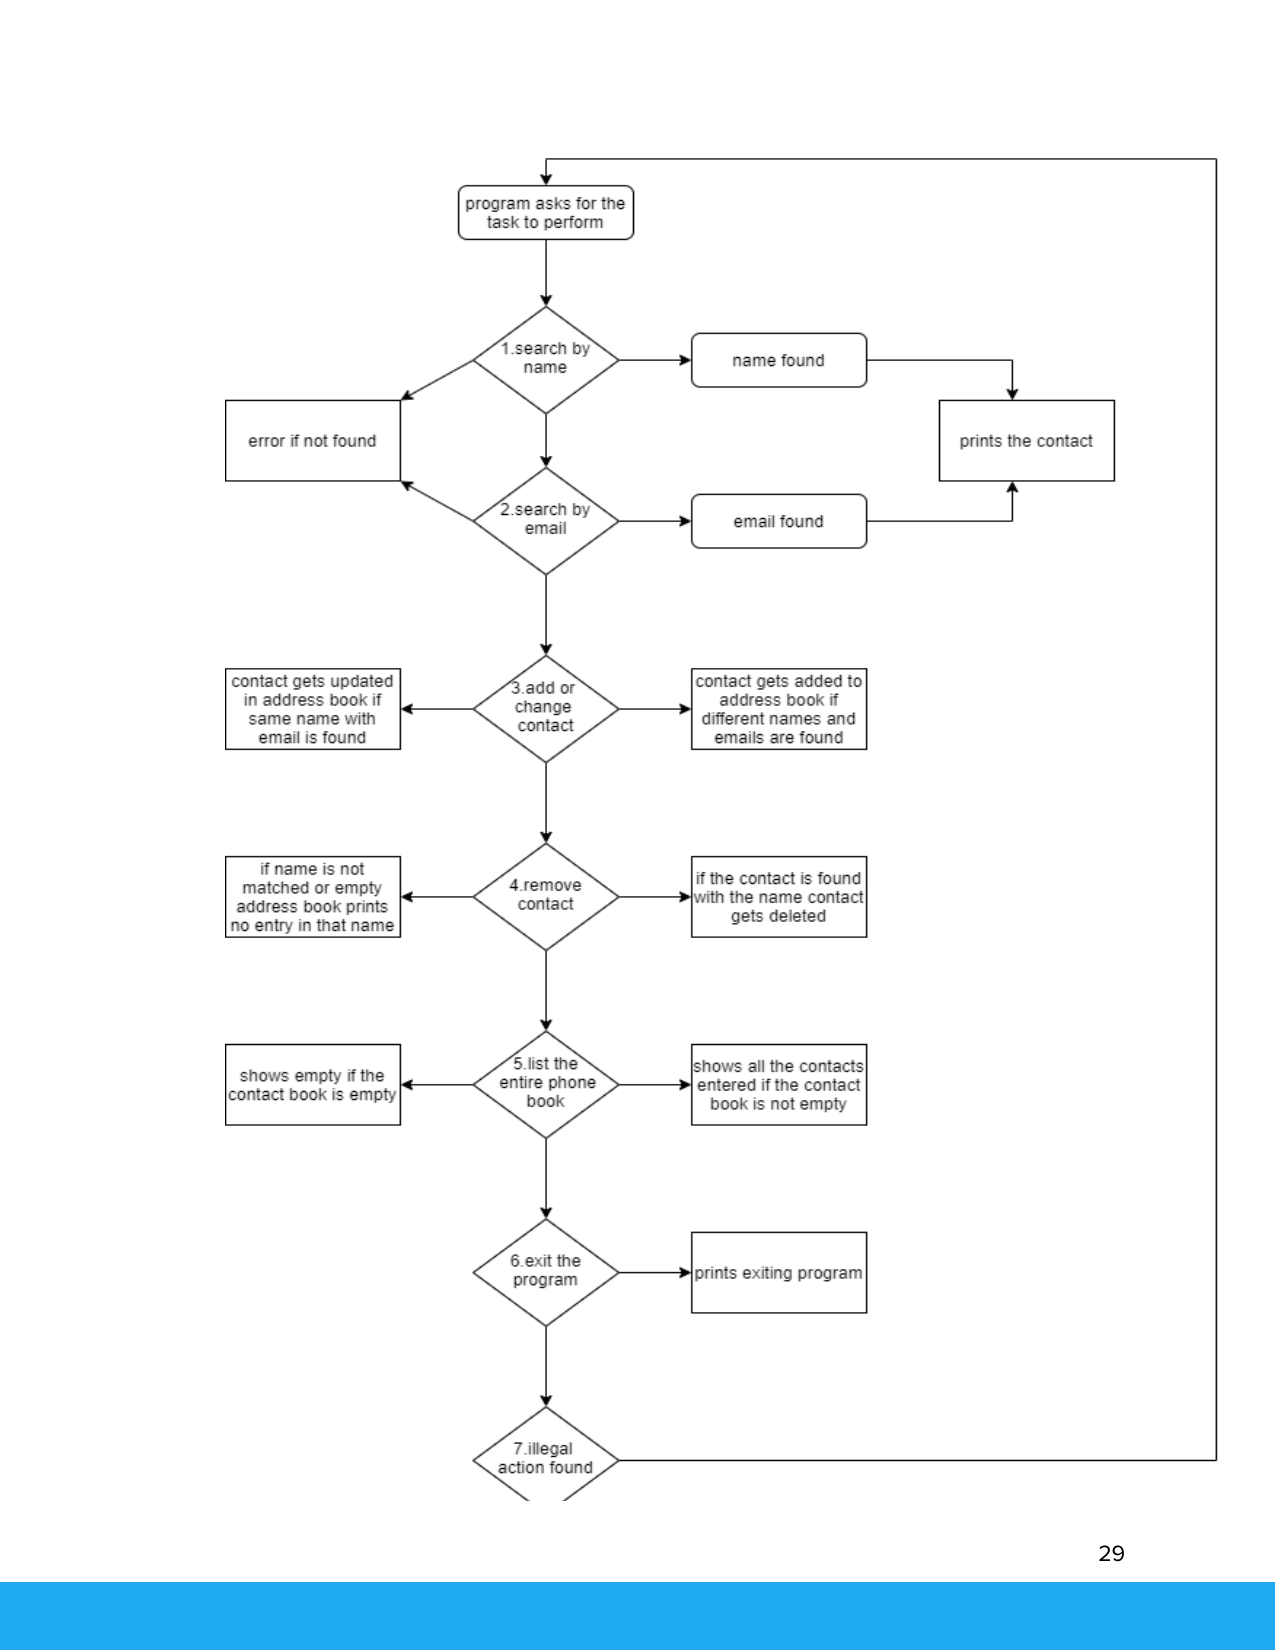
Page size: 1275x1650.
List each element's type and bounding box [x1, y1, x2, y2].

picture [225, 150, 1229, 1501]
picture [0, 1582, 1275, 1650]
